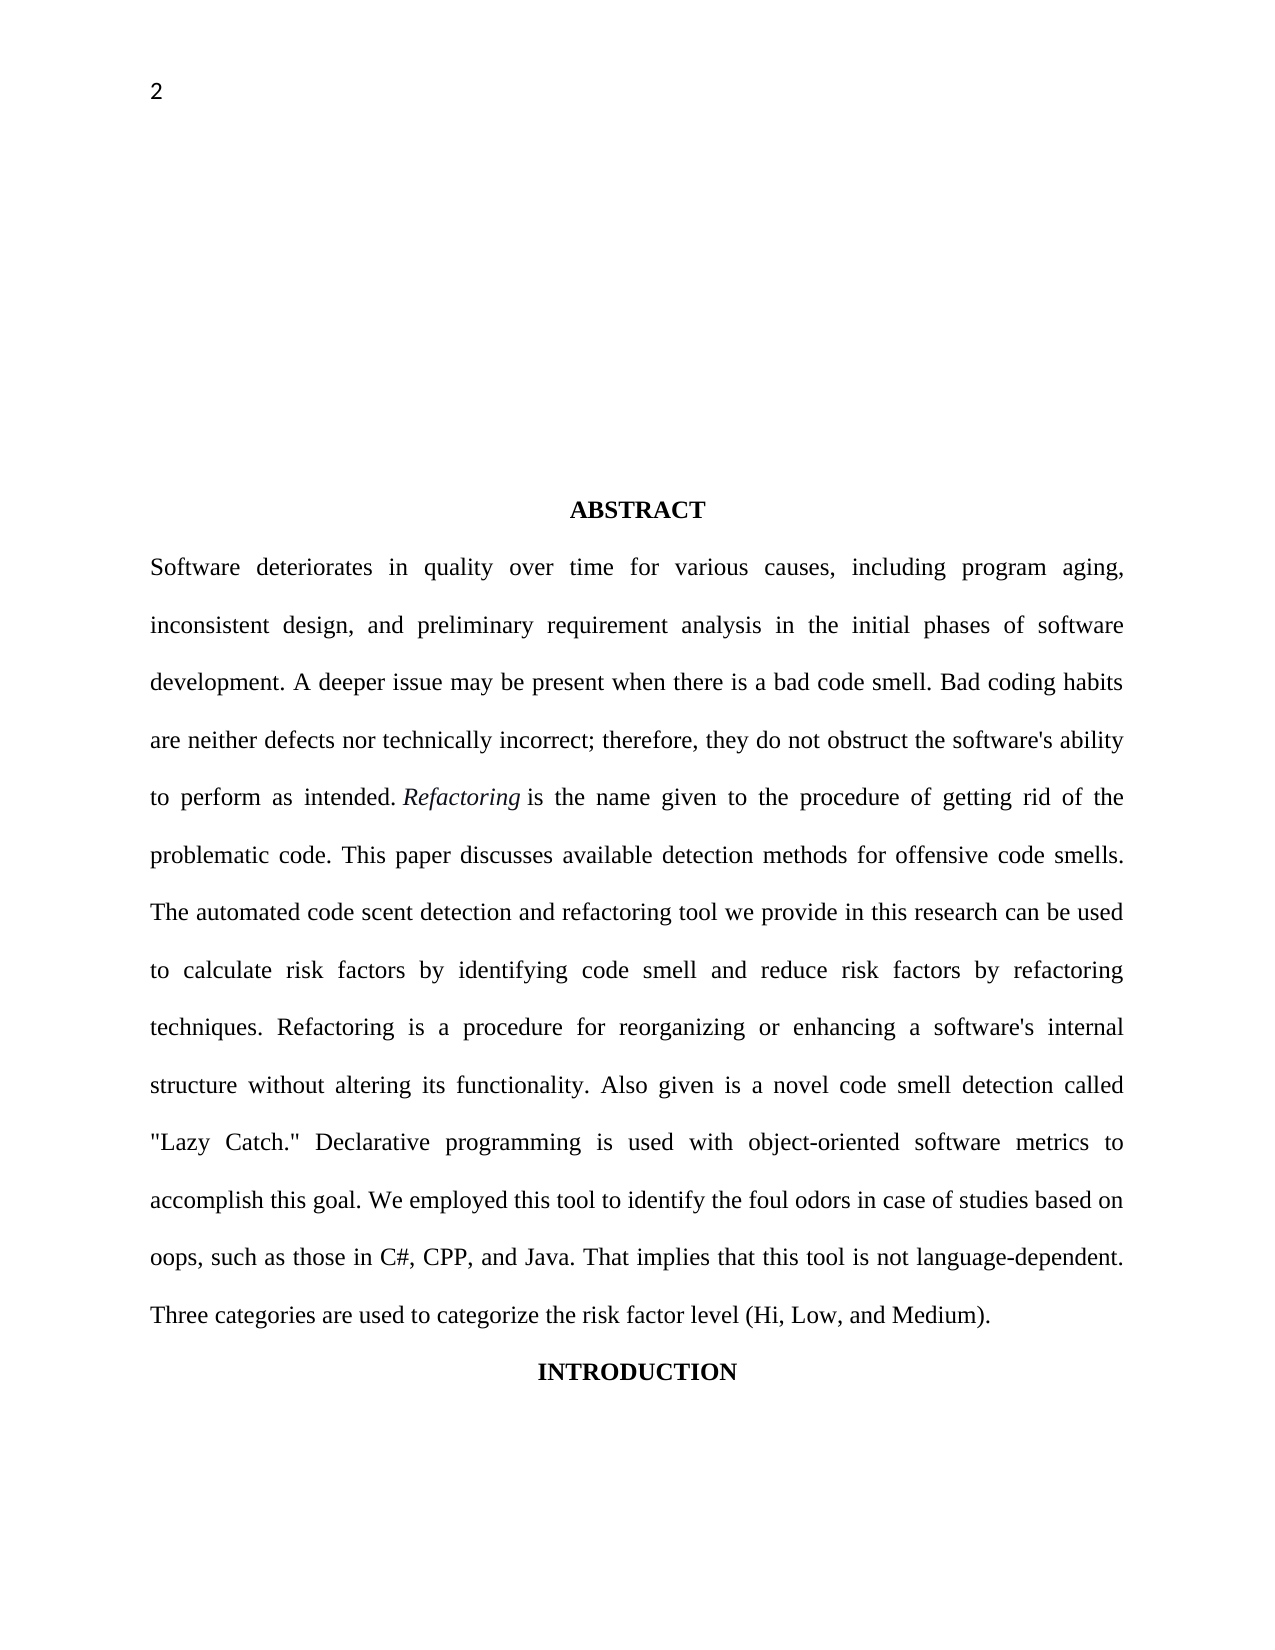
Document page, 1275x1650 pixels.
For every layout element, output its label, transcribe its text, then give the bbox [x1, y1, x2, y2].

text Software deteriorates in quality over time for various causes, including program aging, inconsistent design, and preliminary requirement analysis in the initial phases of software development. A deeper issue may be present when there is a bad code smell. Bad coding habits are neither defects nor technically incorrect; therefore, they do not obstruct the software's ability to perform as intended. Refactoring is the name given to the procedure of getting rid of the problematic code. This paper discusses available detection methods for offensive code smells. The automated code scent detection and refactoring tool we provide in this research can be used to calculate risk factors by identifying code smell and reduce risk factors by refactoring techniques. Refactoring is a procedure for reorganizing or enhancing a software's internal structure without altering its functionality. Also given is a novel code smell detection called "Lazy Catch." Declarative programming is used with object-oriented software metrics to accomplish this goal. We employed this tool to identify the foul odors in case of studies based on oops, such as those in C#, CPP, and Java. That implies that this tool is not language-dependent. Three categories are used to categorize the risk factor level (Hi, Low, and Medium). [150, 552, 1125, 1329]
text ABSTRACT [150, 495, 1125, 524]
text INTRODUCTION [150, 1357, 1125, 1386]
